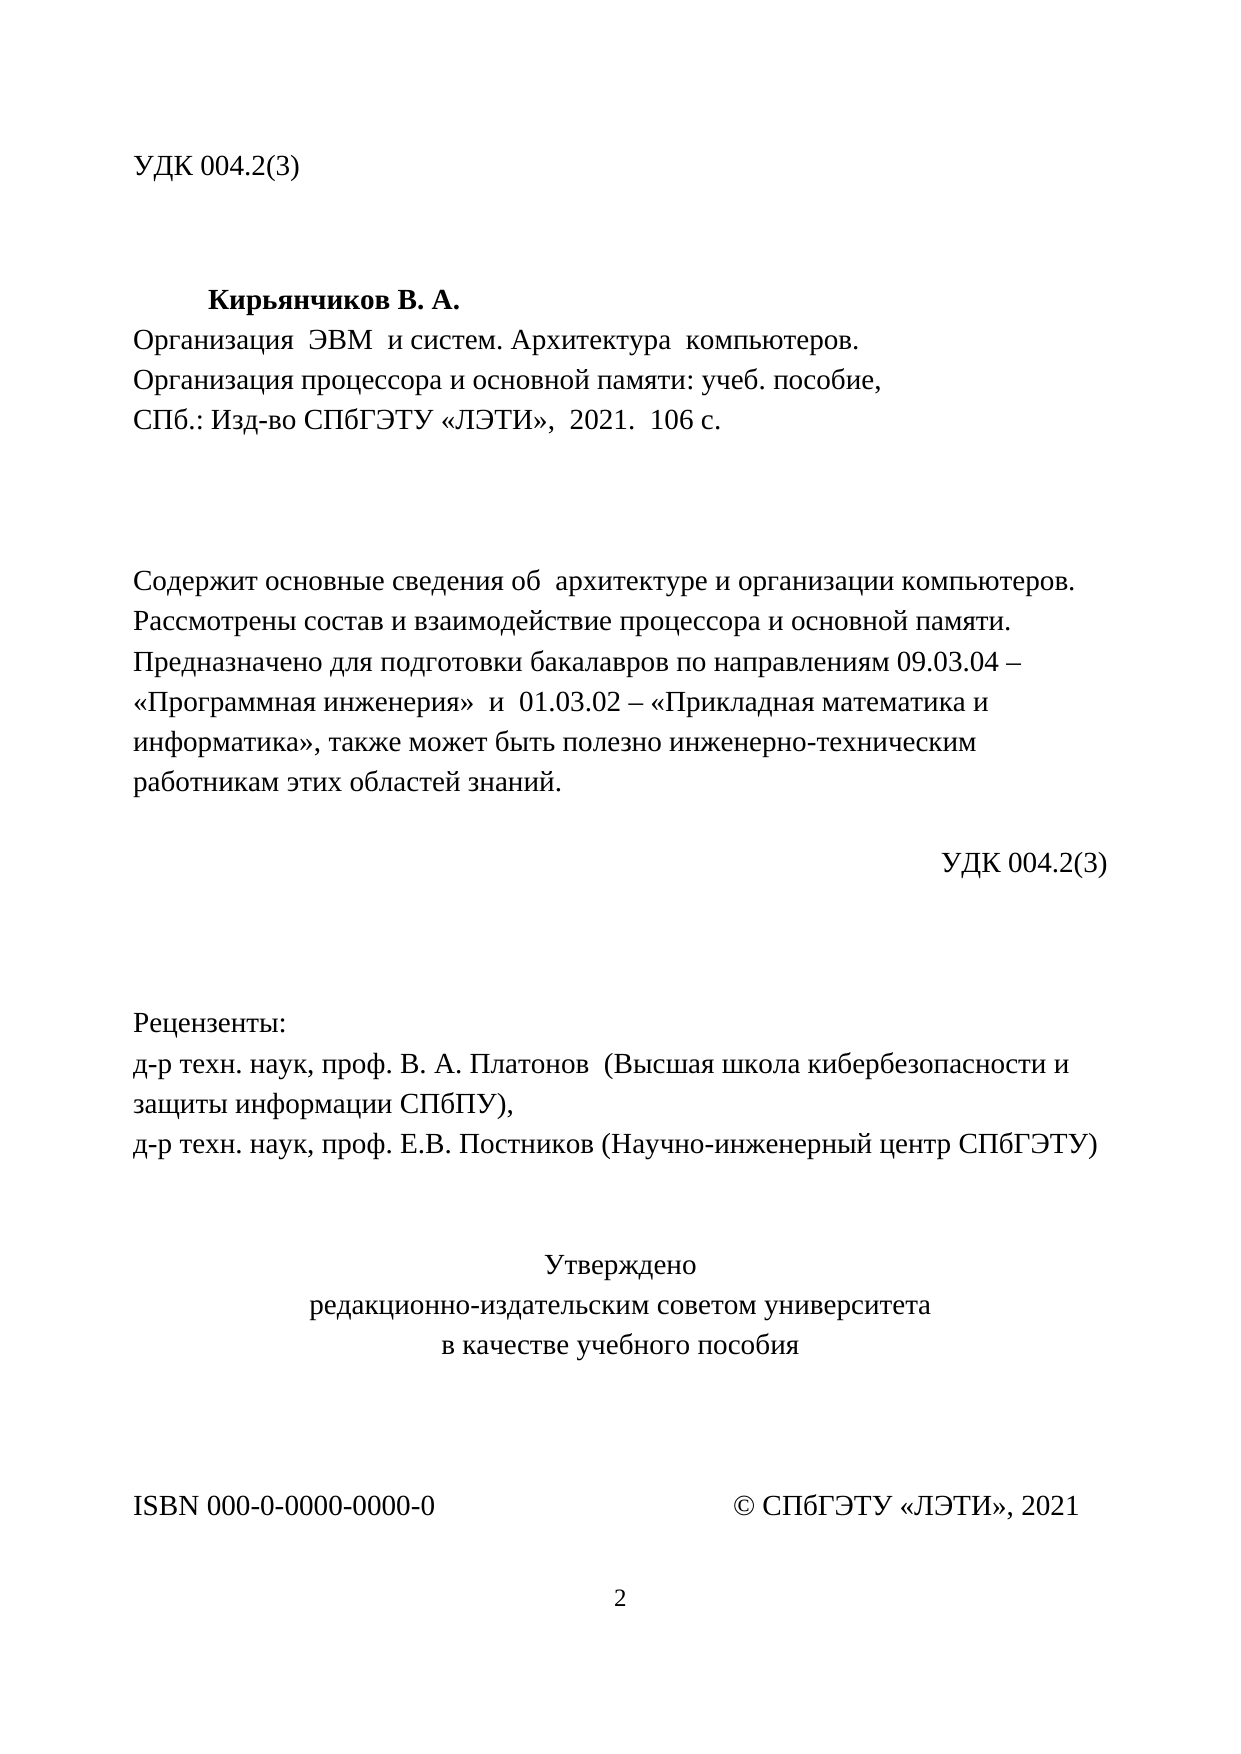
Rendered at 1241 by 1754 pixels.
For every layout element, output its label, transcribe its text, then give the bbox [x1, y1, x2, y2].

text Предназначено для подготовки бакалавров по направлениям 09.03.04 – «Программная инженерия» и 01.03.02 – «Прикладная математика и информатика», также может быть полезно инженерно-техническим работникам этих областей знаний. [133, 644, 1107, 798]
text Утверждено [133, 1247, 1107, 1280]
text Рецензенты: [133, 1006, 1107, 1039]
text Кирьянчиков В. А. [133, 282, 1107, 315]
text в качестве учебного пособия [133, 1327, 1107, 1361]
text Содержит основные сведения об архитектуре и организации компьютеров. [133, 563, 1107, 597]
text Организация процессора и основной памяти: учеб. пособие, [133, 362, 1107, 396]
text редакционно-издательским советом университета [133, 1287, 1107, 1321]
text УДК 004.2(3) [133, 148, 1107, 181]
text ISBN 000-0-0000-0000-0 © СПбГЭТУ «ЛЭТИ», 2021 [133, 1488, 1107, 1522]
text Рассмотрены состав и взаимодействие процессора и основной памяти. [133, 603, 1107, 637]
text СПб.: Изд-во СПбГЭТУ «ЛЭТИ», 2021. 106 с. [133, 402, 1107, 436]
text д-р техн. наук, проф. В. А. Платонов (Высшая школа кибербезопасности и защиты информации СПбПУ), [133, 1046, 1107, 1119]
text д-р техн. наук, проф. Е.В. Постников (Научно-инженерный центр СПбГЭТУ) [133, 1126, 1107, 1160]
text Организация ЭВМ и систем. Архитектура компьютеров. [133, 322, 1107, 356]
text УДК 004.2(3) [133, 845, 1107, 878]
